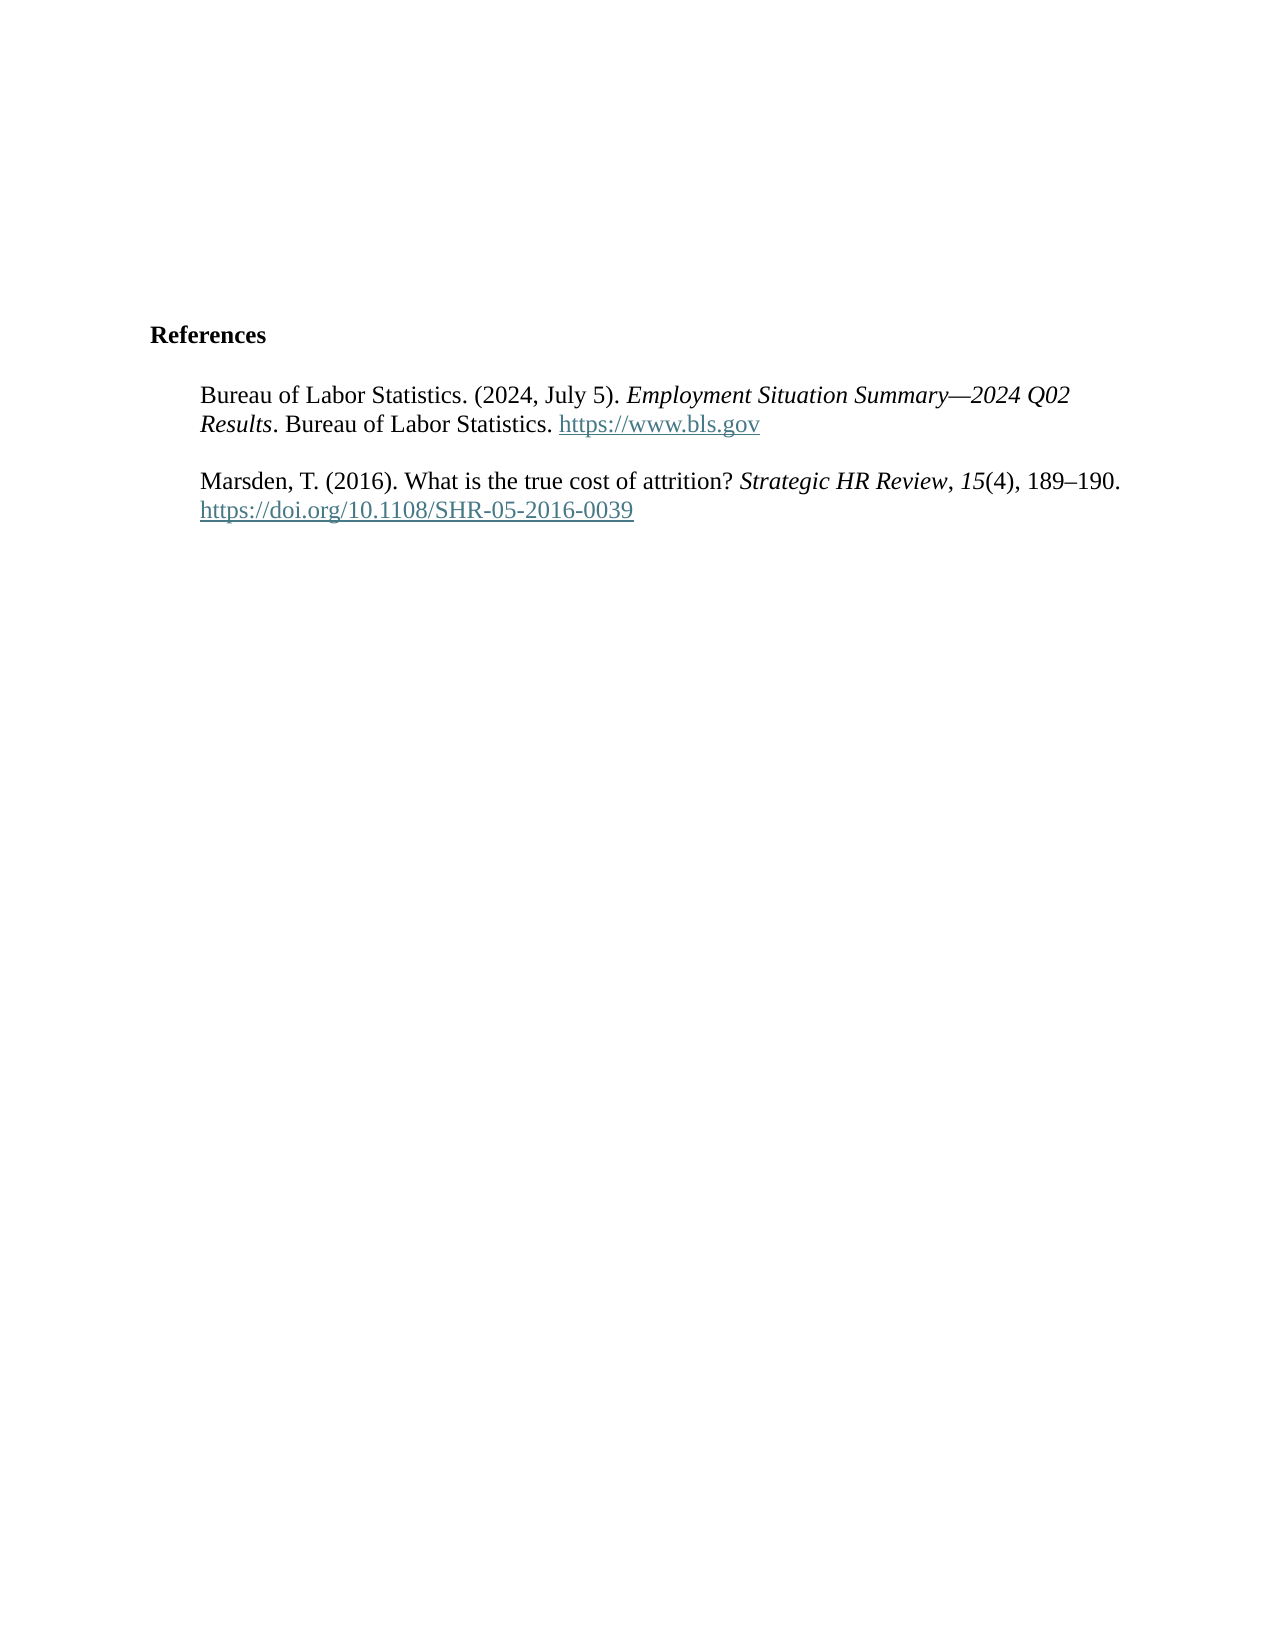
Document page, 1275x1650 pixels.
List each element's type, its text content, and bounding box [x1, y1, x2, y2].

text References [150, 320, 1125, 349]
text Marsden, T. (2016). What is the true cost of attrition? Strategic HR Review, 15(4), 189–190. https://doi.org/10.1108/SHR-05-2016-0039 [200, 466, 1125, 524]
text Bureau of Labor Statistics. (2024, July 5). Employment Situation Summary—2024 Q02 Results. Bureau of Labor Statistics. https://www.bls.gov [200, 380, 1125, 438]
